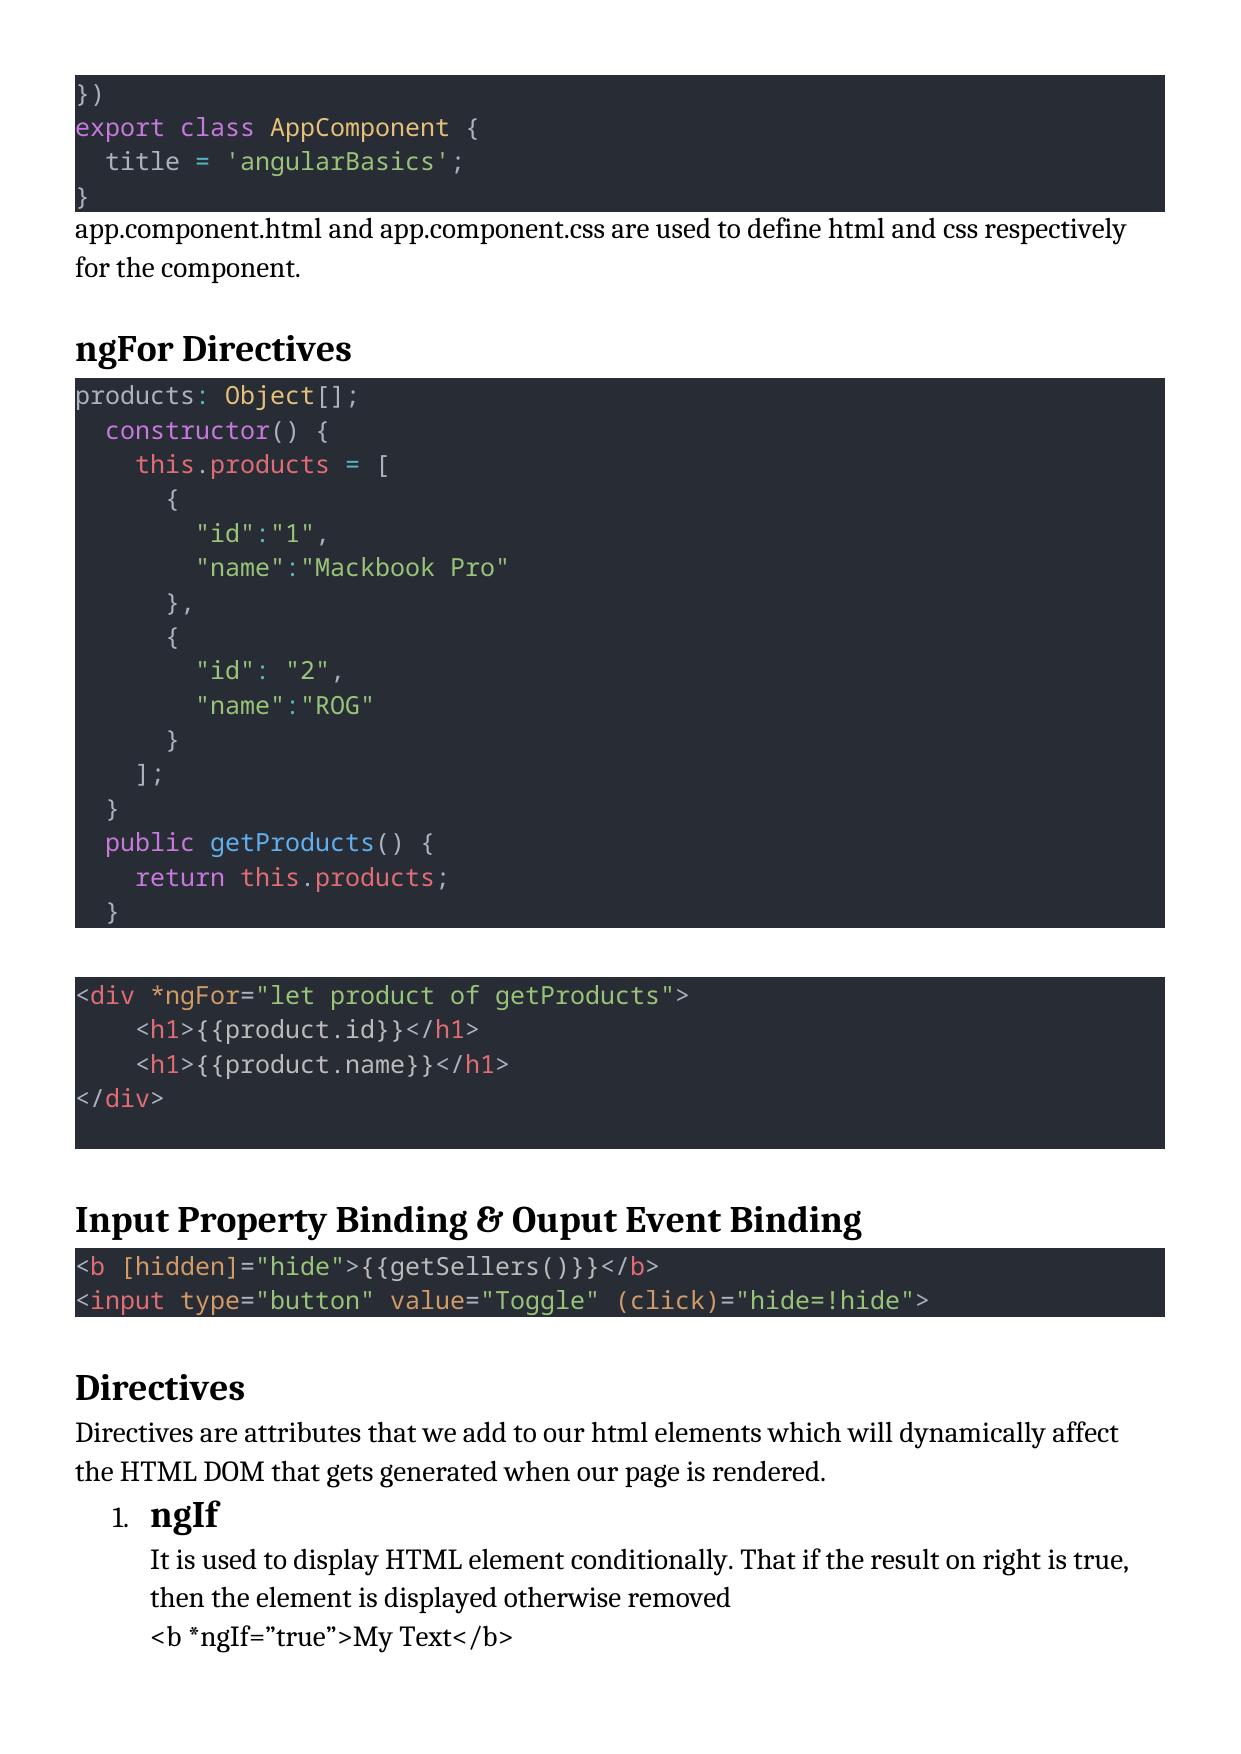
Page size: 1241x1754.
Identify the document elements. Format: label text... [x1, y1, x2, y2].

text } [75, 790, 1165, 824]
text ]; [75, 756, 1165, 790]
text <div *ngFor="let product of getProducts"> [75, 977, 1165, 1012]
text <b [hidden]="hide">{{getSellers()}}</b> [75, 1248, 1165, 1283]
list ngIf [112, 1493, 1165, 1536]
text } [75, 178, 1165, 212]
text "id":"1", [75, 515, 1165, 549]
text "name":"Mackbook Pro" [75, 549, 1165, 584]
text <h1>{{product.id}}</h1> [75, 1012, 1165, 1046]
text { [75, 618, 1165, 653]
text <h1>{{product.name}}</h1> [75, 1046, 1165, 1080]
text { [75, 481, 1165, 515]
text return this.products; [75, 859, 1165, 893]
text <input type="button" value="Toggle" (click)="hide=!hide"> [75, 1283, 1165, 1317]
text public getProducts() { [75, 824, 1165, 859]
text }) [75, 75, 1165, 109]
text } [75, 893, 1165, 928]
list It is used to display HTML element conditionally. That if the result on right is true, then the element is displayed otherwise removed [150, 1543, 1165, 1615]
text Directives are attributes that we add to our html elements which will dynamically affect the HTML DOM that gets generated when our page is rendered. [75, 1416, 1165, 1488]
text "id": "2", [75, 653, 1165, 687]
text Input Property Binding & Ouput Event Binding [75, 1199, 1165, 1242]
text Directives [75, 1367, 1165, 1410]
text }, [75, 584, 1165, 618]
text ngFor Directives [75, 328, 1165, 371]
text </div> [75, 1080, 1165, 1115]
text } [75, 721, 1165, 756]
text products: Object[]; [75, 378, 1165, 412]
text this.products = [ [75, 446, 1165, 481]
text export class AppComponent { [75, 109, 1165, 144]
list <b *ngIf=”true”>My Text</b> [150, 1620, 1165, 1653]
text constructor() { [75, 412, 1165, 446]
text title = 'angularBasics'; [75, 144, 1165, 178]
text "name":"ROG" [75, 687, 1165, 721]
text app.component.html and app.component.css are used to define html and css respectively for the component. [75, 212, 1165, 284]
